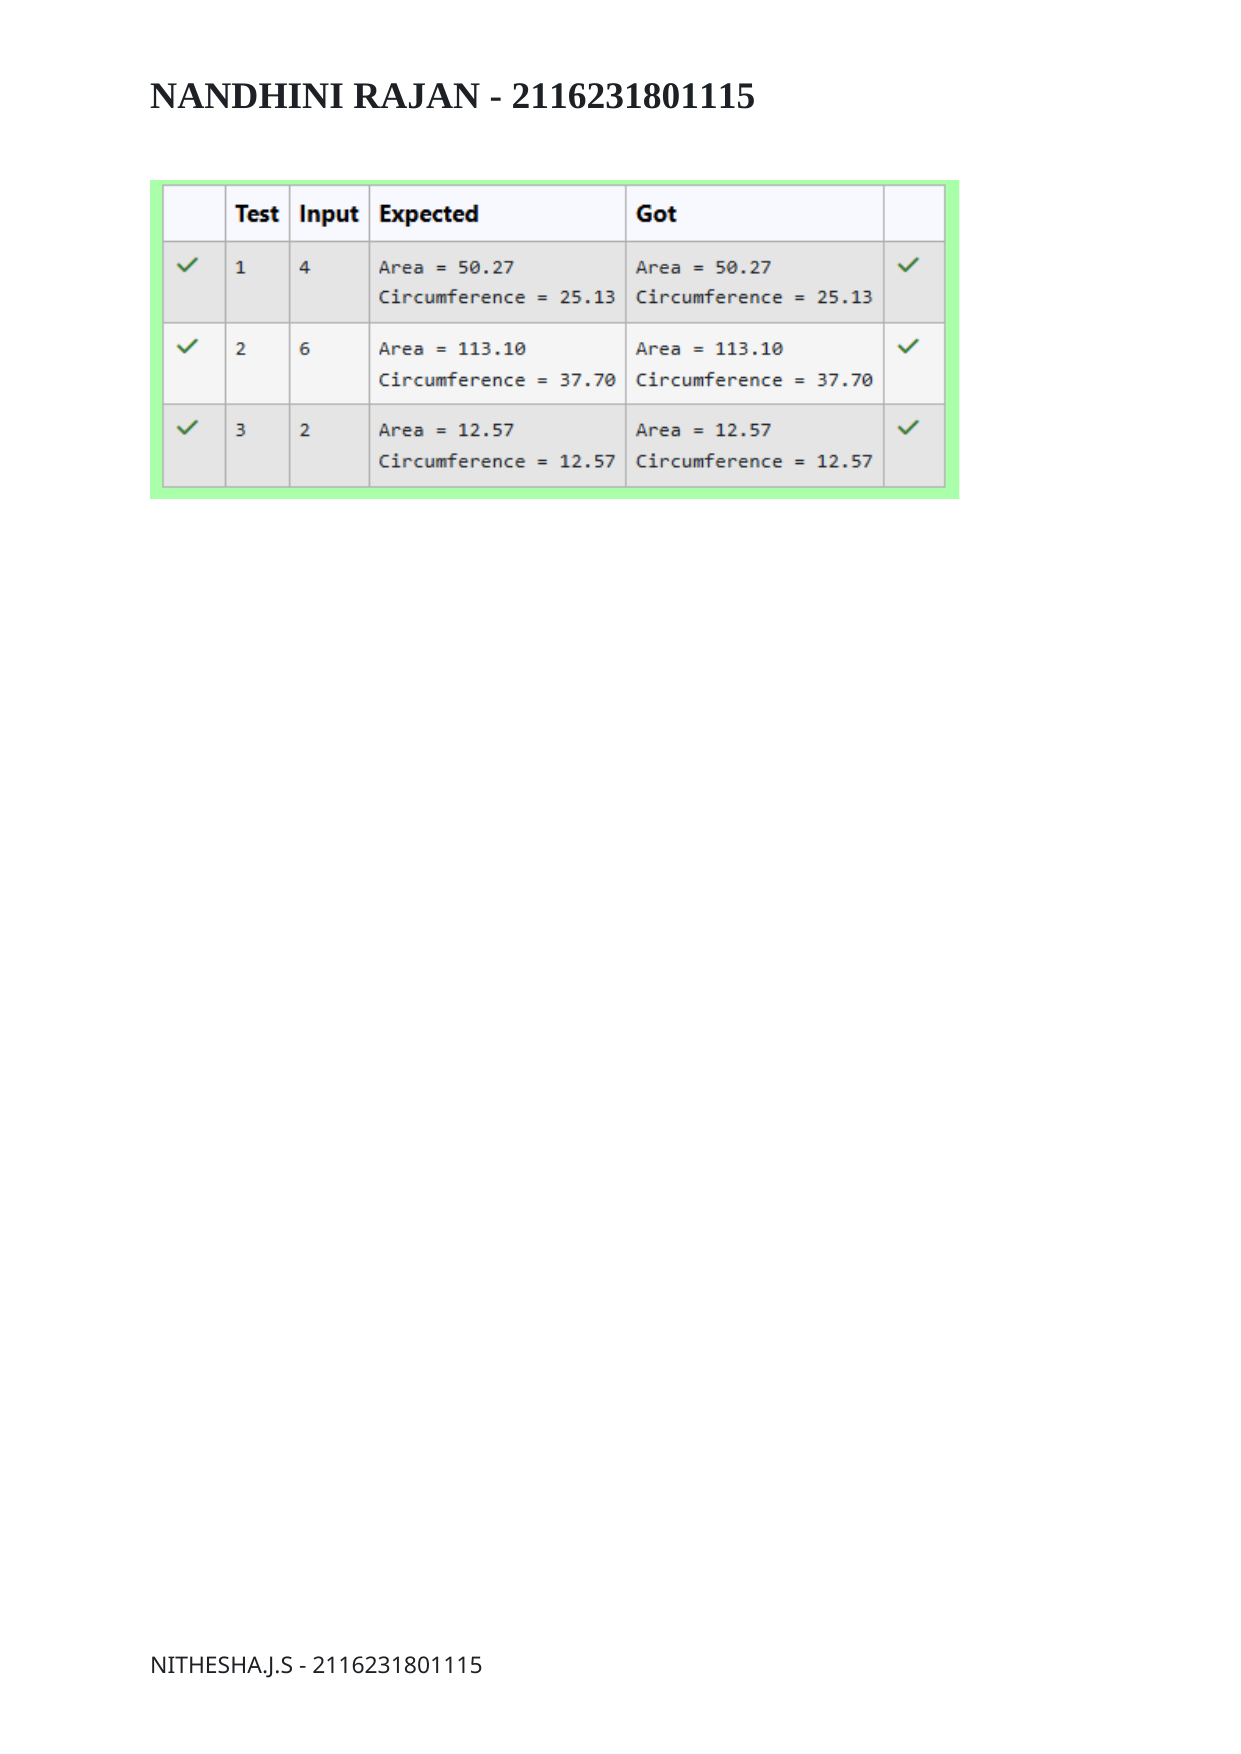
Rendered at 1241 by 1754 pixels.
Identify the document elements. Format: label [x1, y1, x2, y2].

picture [150, 180, 960, 499]
